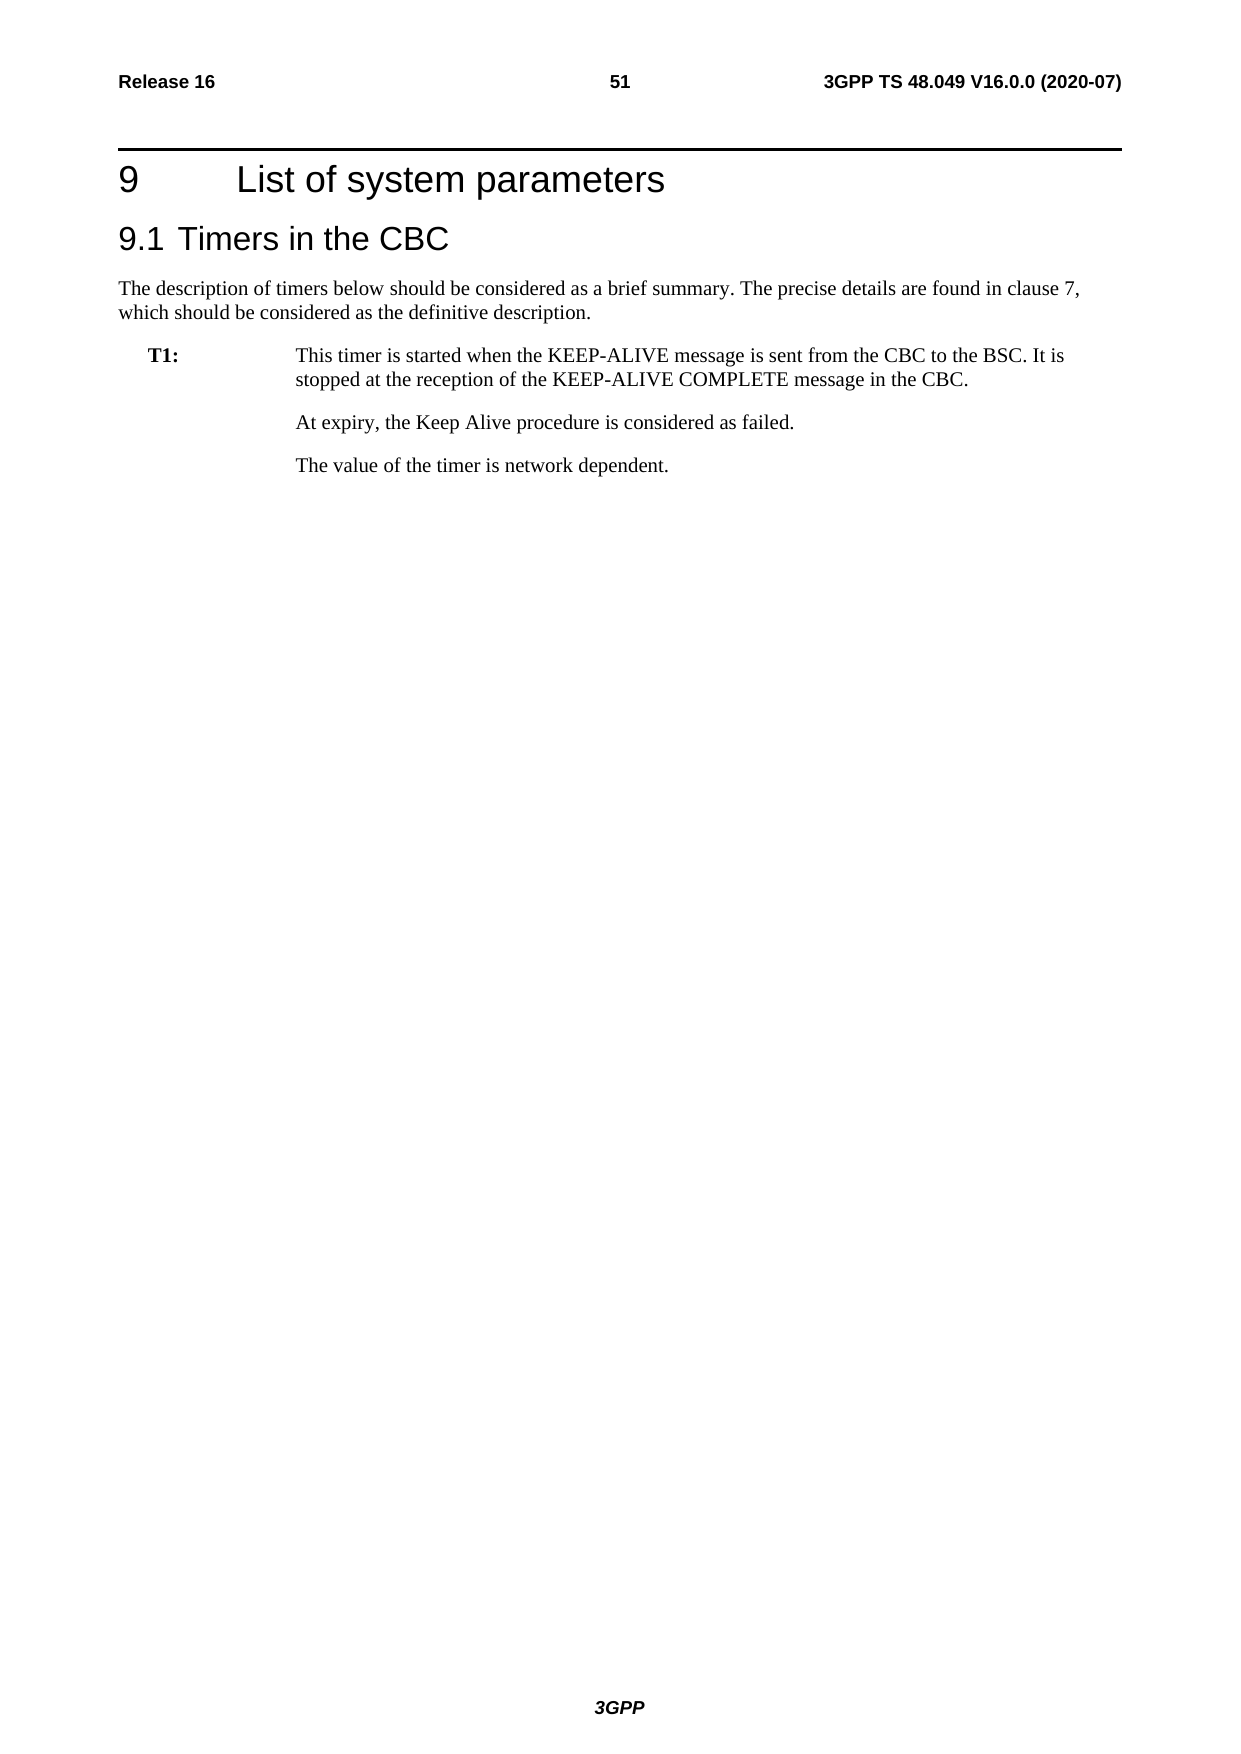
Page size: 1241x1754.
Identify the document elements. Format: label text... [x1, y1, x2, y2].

text T1: This timer is started when the KEEP-ALIVE message is sent from the CBC to the BSC. It is stopped at the reception of the KEEP-ALIVE COMPLETE message in the CBC. [148, 343, 1122, 391]
text The value of the timer is network dependent. [148, 453, 1122, 477]
text At expiry, the Keep Alive procedure is considered as failed. [148, 410, 1122, 434]
subtitle 9.1 Timers in the CBC [118, 219, 1122, 257]
text The description of timers below should be considered as a brief summary. The precise details are found in clause 7, which should be considered as the definitive description. [118, 276, 1122, 324]
subtitle 9 List of system parameters [118, 151, 1122, 200]
